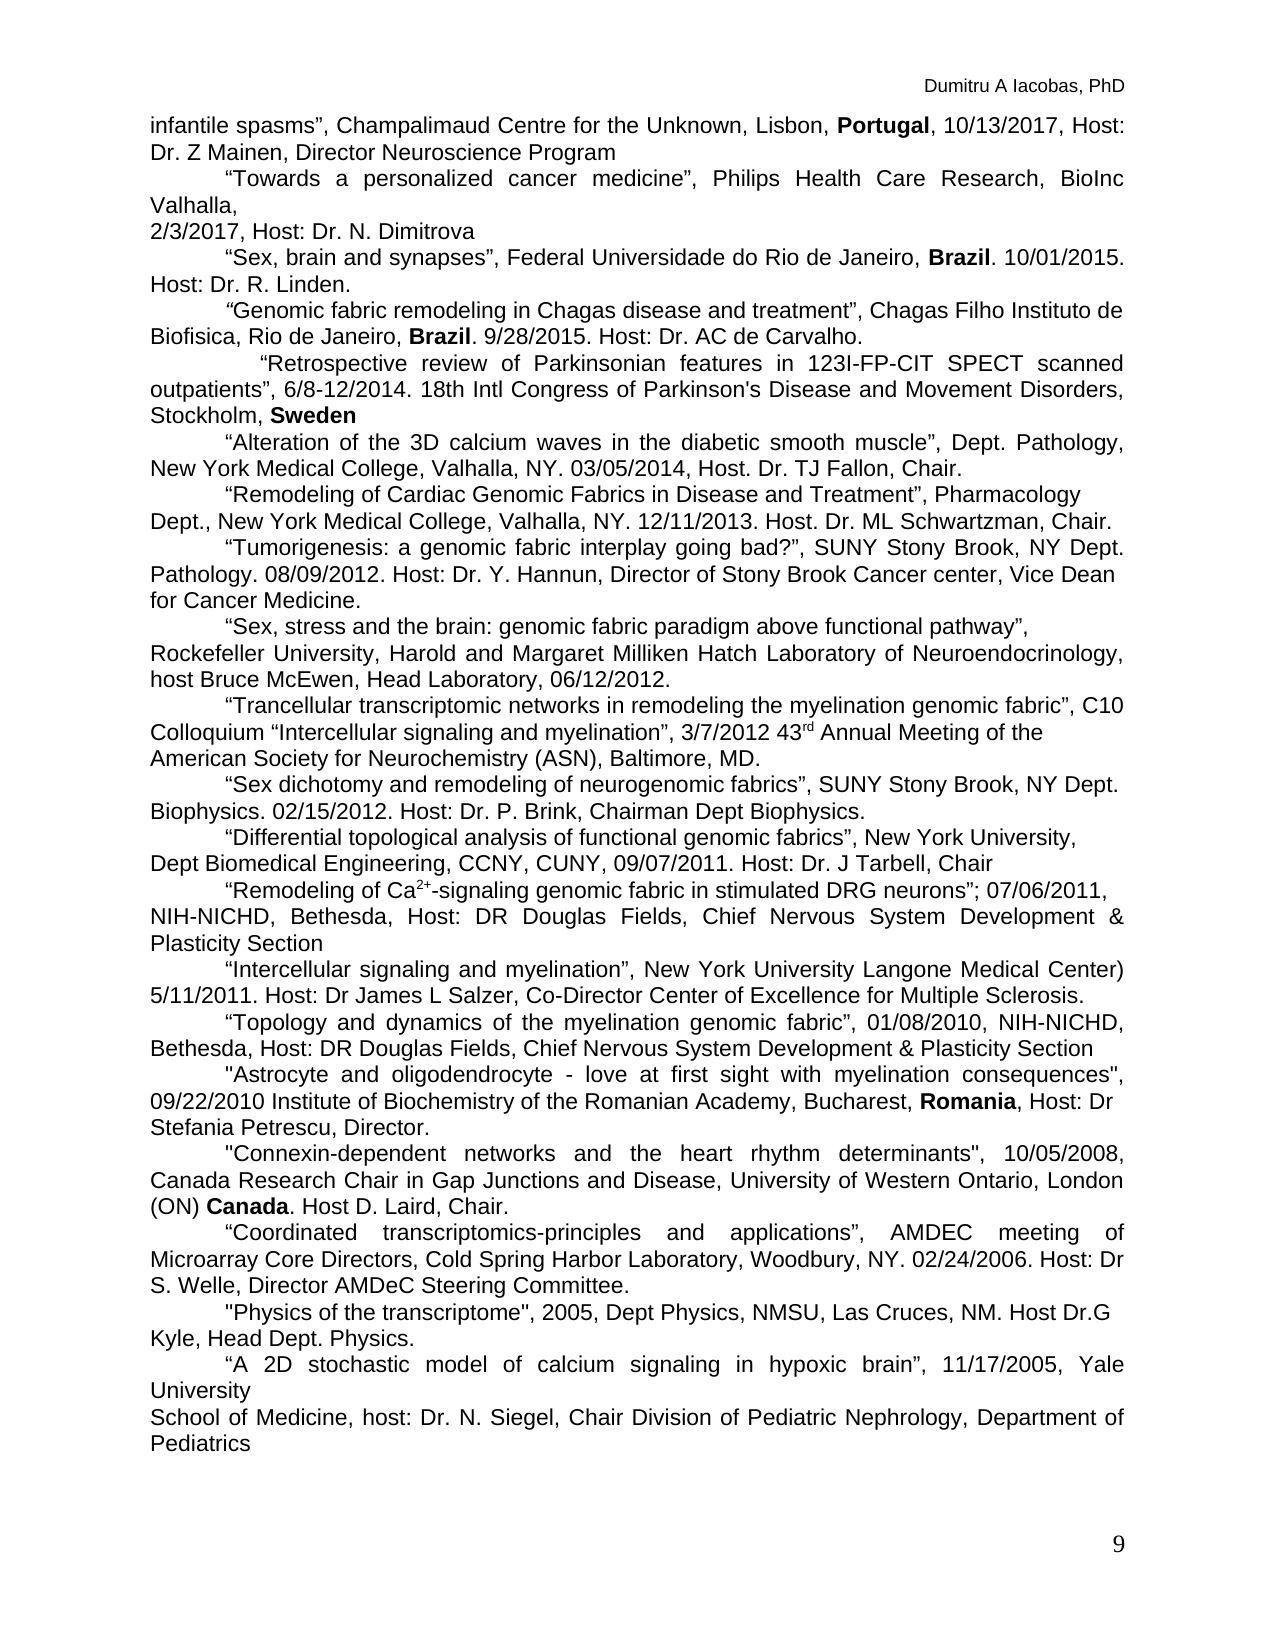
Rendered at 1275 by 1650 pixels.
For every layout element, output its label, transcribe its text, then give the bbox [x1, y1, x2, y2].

text Dept., New York Medical College, Valhalla, NY. 12/11/2013. Host. Dr. ML Schwartzman, Chair. [150, 508, 1125, 534]
text Stefania Petrescu, Director. [150, 1114, 1125, 1140]
text “Trancellular transcriptomic networks in remodeling the myelination genomic fabric”, C10 Colloquium “Intercellular signaling and myelination”, 3/7/2012 43rd Annual Meeting of the [150, 692, 1125, 745]
text “Tumorigenesis: a genomic fabric interplay going bad?”, SUNY Stony Brook, NY Dept. Pathology. 08/09/2012. Host: Dr. Y. Hannun, Director of Stony Brook Cancer center, Vice Dean [150, 534, 1125, 587]
text “Alteration of the 3D calcium waves in the diabetic smooth muscle”, Dept. Pathology, New York Medical College, Valhalla, NY. 03/05/2014, Host. Dr. TJ Fallon, Chair. [150, 429, 1125, 481]
text “Differential topological analysis of functional genomic fabrics”, New York University, [150, 824, 1125, 850]
text “Sex, stress and the brain: genomic fabric paradigm above functional pathway”, [150, 613, 1125, 639]
text "Astrocyte and oligodendrocyte - love at first sight with myelination consequences", 09/22/2010 Institute of Biochemistry of the Romanian Academy, Bucharest, Romania, Host: Dr [150, 1061, 1125, 1114]
text Rockefeller University, Harold and Margaret Milliken Hatch Laboratory of Neuroendocrinology, host Bruce McEwen, Head Laboratory, 06/12/2012. [150, 639, 1125, 692]
text Biofisica, Rio de Janeiro, Brazil. 9/28/2015. Host: Dr. AC de Carvalho. [150, 323, 1125, 350]
text 2/3/2017, Host: Dr. N. Dimitrova [150, 218, 1125, 244]
text Dept Biomedical Engineering, CCNY, CUNY, 09/07/2011. Host: Dr. J Tarbell, Chair [150, 850, 1125, 877]
text “Sex, brain and synapses”, Federal Universidade do Rio de Janeiro, Brazil. 10/01/2015. Host: Dr. R. Linden. [150, 244, 1125, 297]
text “Intercellular signaling and myelination”, New York University Langone Medical Center) 5/11/2011. Host: Dr James L Salzer, Co-Director Center of Excellence for Multiple Sclerosis. [150, 956, 1125, 1008]
text “Remodeling of Cardiac Genomic Fabrics in Disease and Treatment”, Pharmacology [150, 481, 1125, 508]
text “Coordinated transcriptomics-principles and applications”, AMDEC meeting of Microarray Core Directors, Cold Spring Harbor Laboratory, Woodbury, NY. 02/24/2006. Host: Dr S. Welle, Director AMDeC Steering Committee. [150, 1219, 1125, 1298]
text “Towards a personalized cancer medicine”, Philips Health Care Research, BioInc Valhalla, [150, 165, 1125, 218]
text “Sex dichotomy and remodeling of neurogenomic fabrics”, SUNY Stony Brook, NY Dept. [150, 771, 1125, 798]
text "Connexin-dependent networks and the heart rhythm determinants", 10/05/2008, Canada Research Chair in Gap Junctions and Disease, University of Western Ontario, London (ON) Canada. Host D. Laird, Chair. [150, 1140, 1125, 1219]
text School of Medicine, host: Dr. N. Siegel, Chair Division of Pediatric Nephrology, Department of Pediatrics [150, 1404, 1125, 1457]
text NIH-NICHD, Bethesda, Host: DR Douglas Fields, Chief Nervous System Development & Plasticity Section [150, 903, 1125, 956]
text Biophysics. 02/15/2012. Host: Dr. P. Brink, Chairman Dept Biophysics. [150, 798, 1125, 824]
text "Physics of the transcriptome", 2005, Dept Physics, NMSU, Las Cruces, NM. Host Dr.G [150, 1298, 1125, 1325]
text “Remodeling of Ca2+-signaling genomic fabric in stimulated DRG neurons”; 07/06/2011, [150, 877, 1125, 903]
text American Society for Neurochemistry (ASN), Baltimore, MD. [150, 745, 1125, 771]
text “A 2D stochastic model of calcium signaling in hypoxic brain”, 11/17/2005, Yale University [150, 1351, 1125, 1404]
text “Retrospective review of Parkinsonian features in 123I-FP-CIT SPECT scanned outpatients”, 6/8-12/2014. 18th Intl Congress of Parkinson's Disease and Movement Disorders, Stockholm, Sweden [149, 350, 1125, 429]
text “Topology and dynamics of the myelination genomic fabric”, 01/08/2010, NIH-NICHD, Bethesda, Host: DR Douglas Fields, Chief Nervous System Development & Plasticity Section [150, 1008, 1125, 1061]
text Kyle, Head Dept. Physics. [150, 1325, 1125, 1351]
text for Cancer Medicine. [150, 587, 1125, 613]
text infantile spasms”, Champalimaud Centre for the Unknown, Lisbon, Portugal, 10/13/2017, Host: Dr. Z Mainen, Director Neuroscience Program [150, 112, 1125, 165]
text “Genomic fabric remodeling in Chagas disease and treatment”, Chagas Filho Instituto de [150, 297, 1125, 323]
